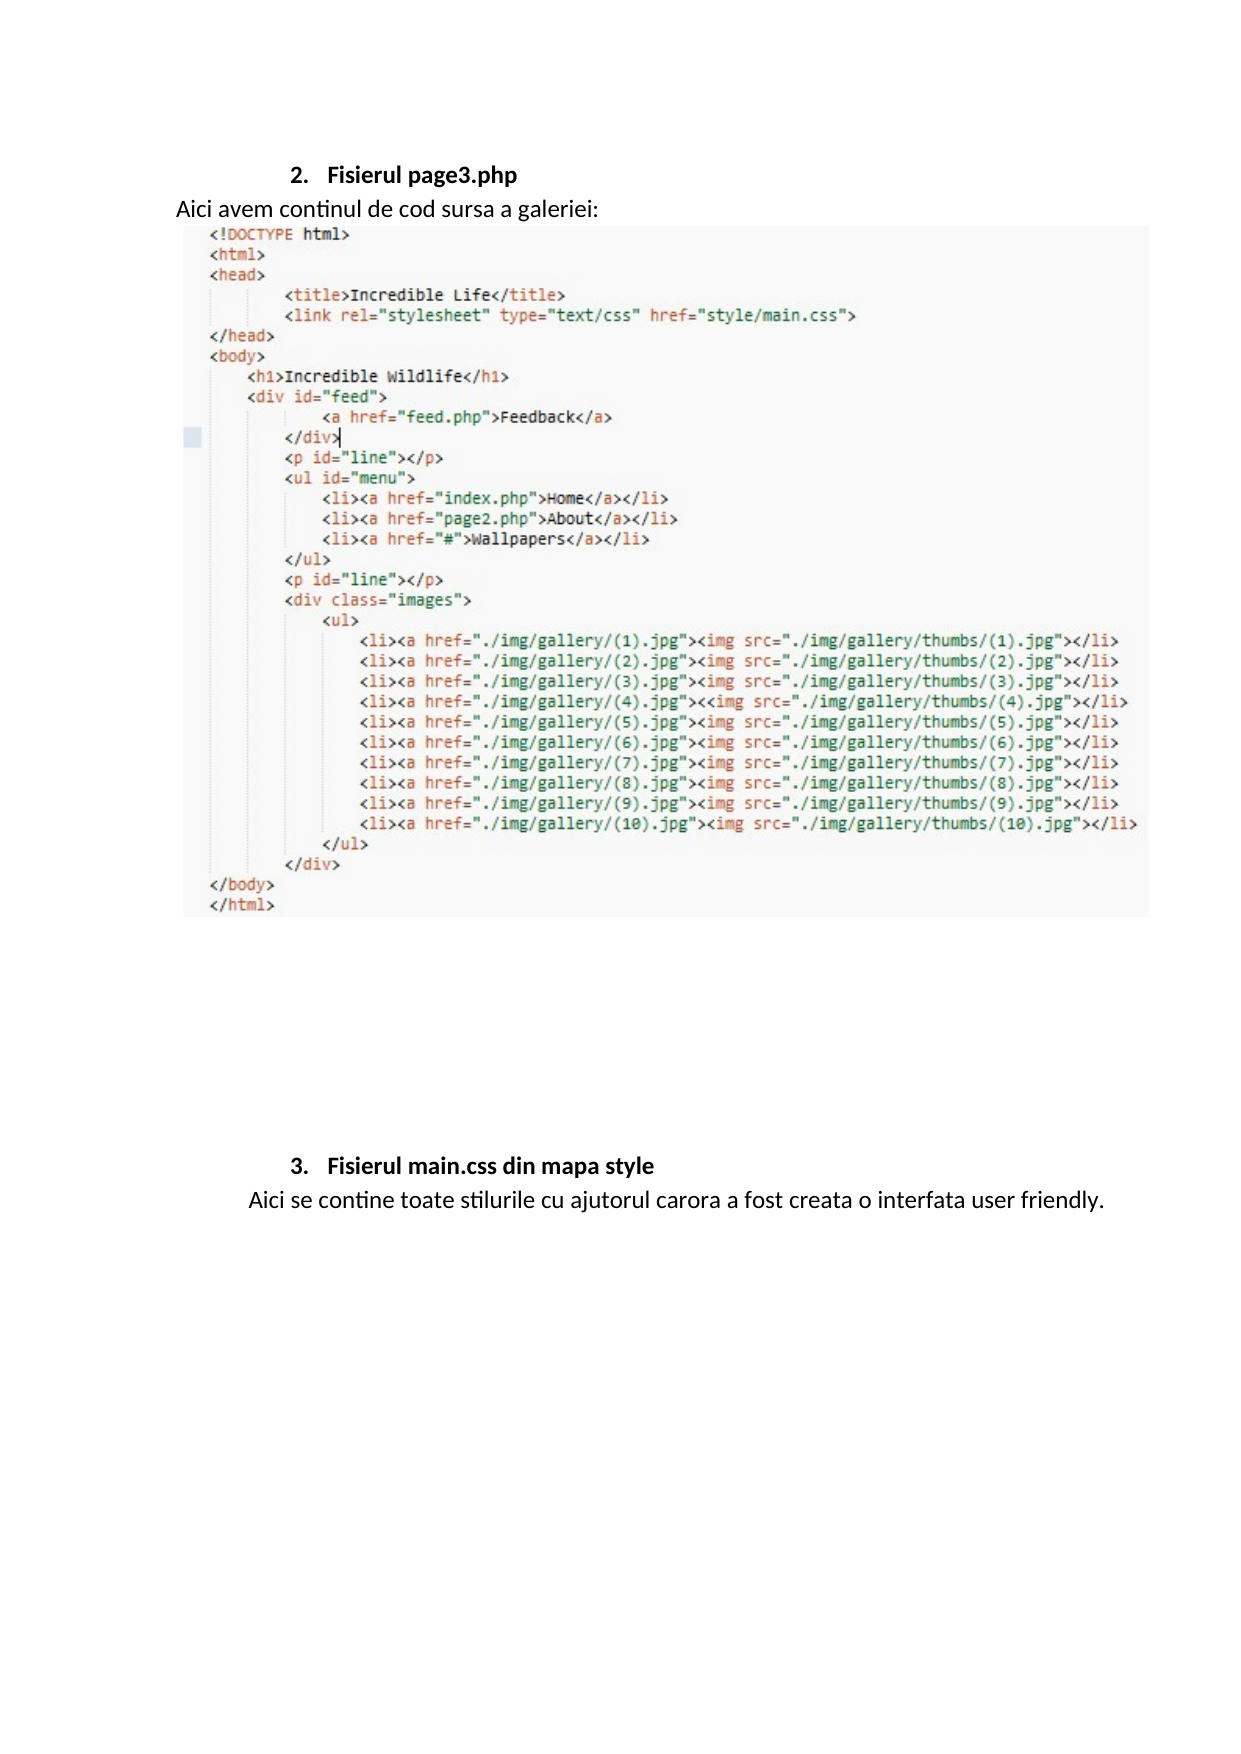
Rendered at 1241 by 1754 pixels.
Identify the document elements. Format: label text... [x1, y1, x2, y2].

list Fisierul page3.php [290, 159, 1159, 189]
text Aici avem continul de cod sursa a galeriei: [176, 193, 1154, 224]
text Aici se contine toate stilurile cu ajutorul carora a fost creata o interfata user friendly. [176, 1184, 1159, 1215]
picture [183, 226, 1149, 917]
list Fisierul main.css din mapa style [290, 1150, 1159, 1180]
